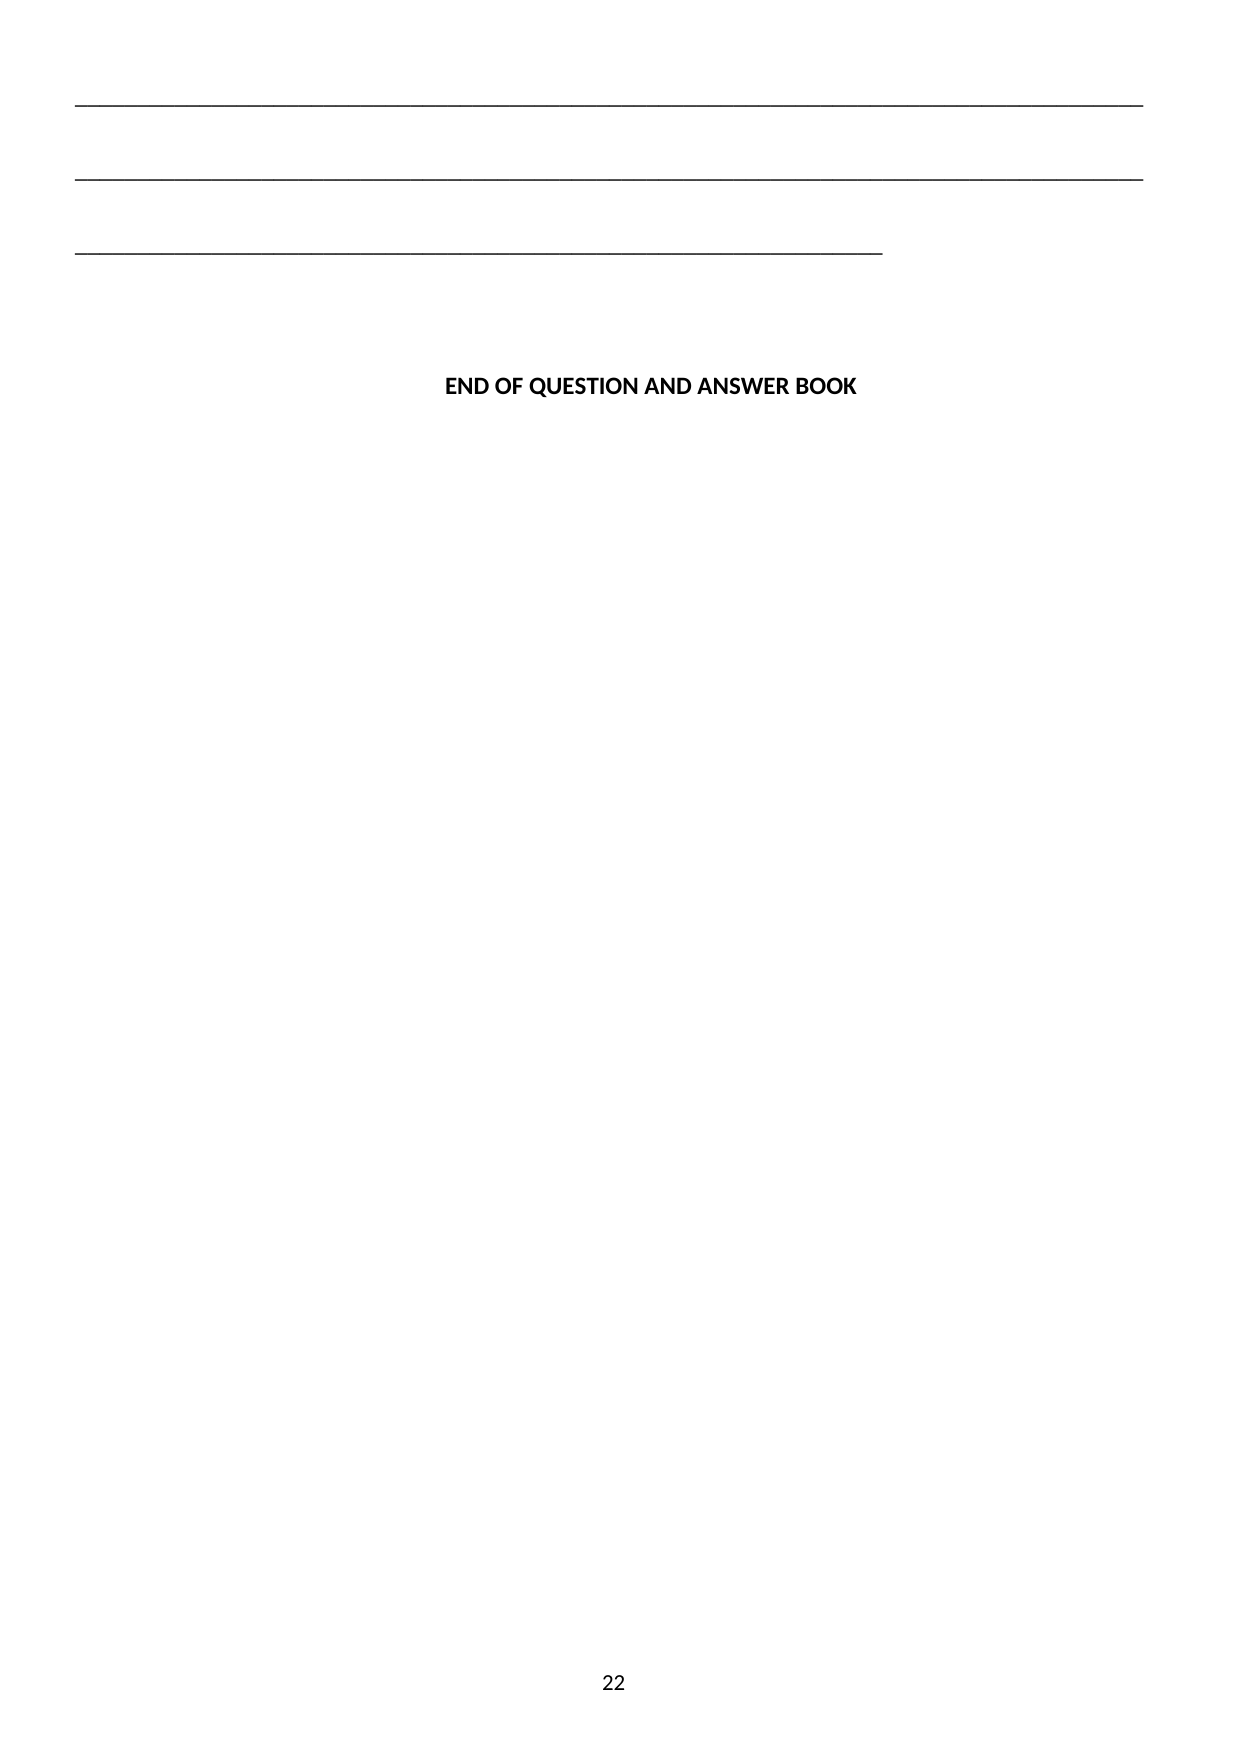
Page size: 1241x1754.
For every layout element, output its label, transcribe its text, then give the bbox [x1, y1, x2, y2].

list END OF QUESTION AND ANSWER BOOK [150, 370, 1152, 401]
text _____________________________________________________________________________________________________________________________________________________________________________________________________________________________________________ [75, 75, 1152, 259]
